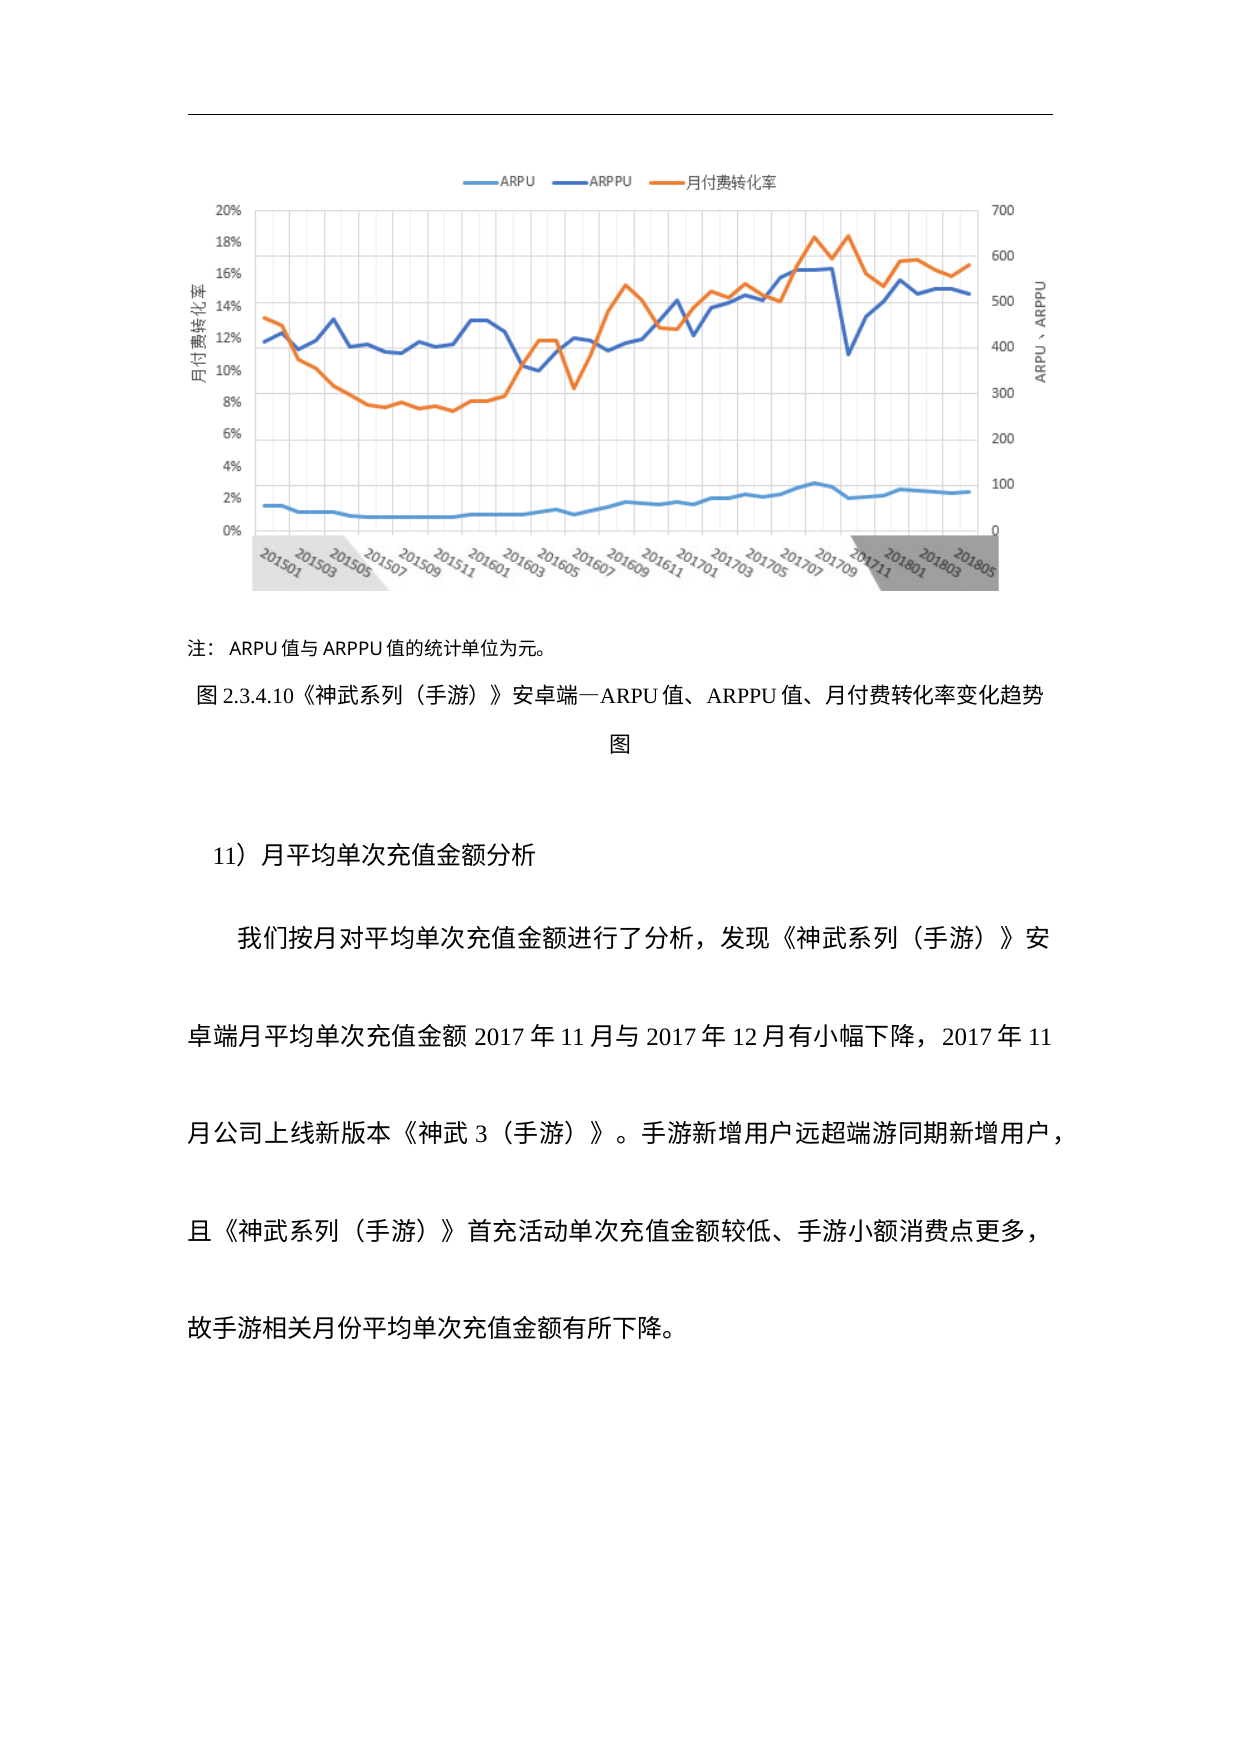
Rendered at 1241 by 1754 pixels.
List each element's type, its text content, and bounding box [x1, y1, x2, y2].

text 注： ARPU值与ARPPU值的统计单位为元。 [187, 631, 1053, 664]
text 图2.3.4.10《神武系列（手游）》安卓端—ARPU值、ARPPU值、月付费转化率变化趋势图 [187, 677, 1053, 759]
picture [187, 162, 1053, 591]
text 我们按月对平均单次充值金额进行了分析，发现《神武系列（手游）》安卓端月平均单次充值金额2017年11月与2017年12月有小幅下降，2017年11月公司上线新版本《神武3（手游）》。手游新增用户远超端游同期新增用户，且《神武系列（手游）》首充活动单次充值金额较低、手游小额消费点更多，故手游相关月份平均单次充值金额有所下降。 [187, 904, 1053, 1359]
text 11）月平均单次充值金额分析 [187, 821, 1053, 886]
